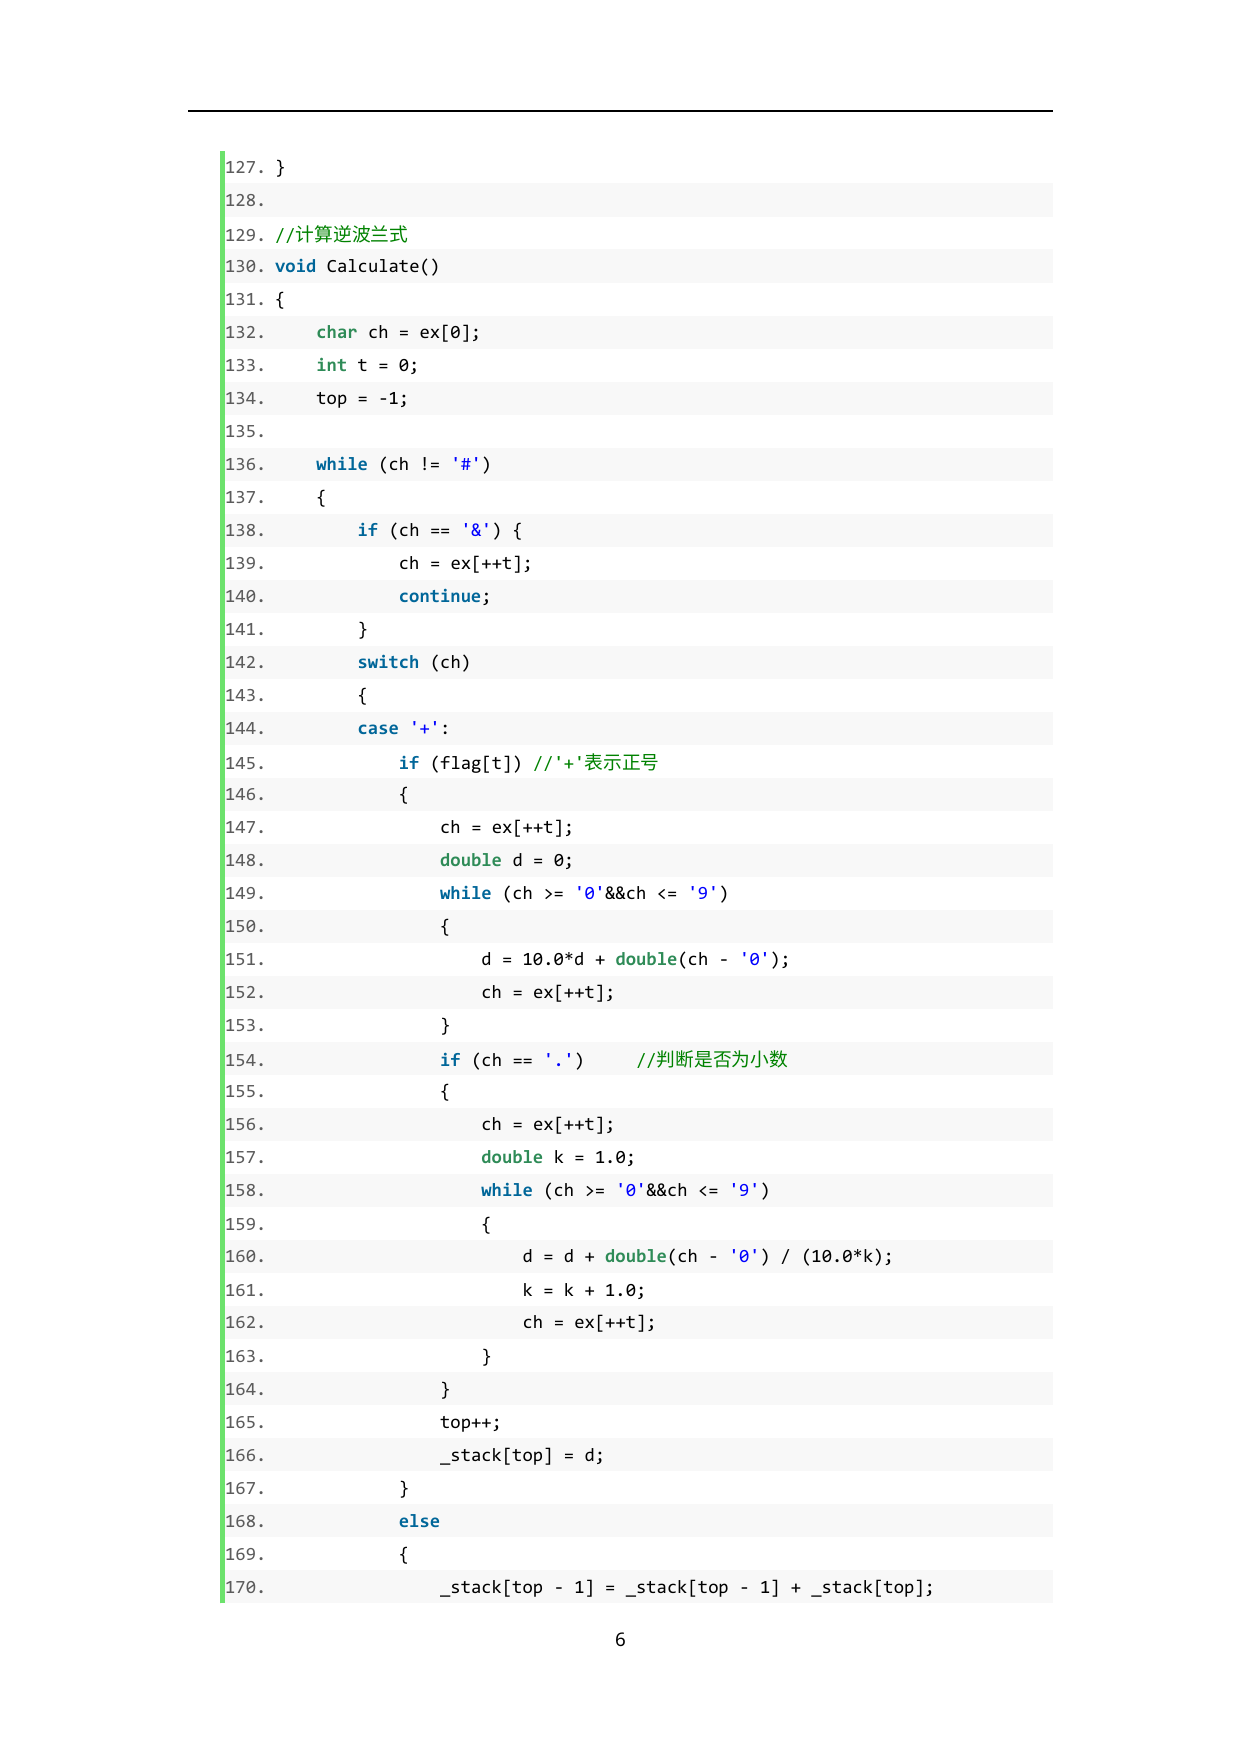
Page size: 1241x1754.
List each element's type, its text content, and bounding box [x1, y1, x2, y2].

list } [225, 1471, 1053, 1504]
list } [225, 1009, 1053, 1042]
list _stack[top] = d; [225, 1438, 1053, 1471]
list } [225, 1372, 1053, 1405]
list } [225, 1339, 1053, 1372]
list { [225, 679, 1053, 712]
list switch (ch) [225, 646, 1053, 679]
list { [225, 283, 1053, 316]
list else [225, 1504, 1053, 1537]
list ch = ex[++t]; [225, 976, 1053, 1009]
list if (ch == '.') //判断是否为小数 [225, 1042, 1053, 1075]
list d = 10.0*d + double(ch - '0'); [225, 943, 1053, 976]
list char ch = ex[0]; [225, 316, 1053, 349]
list int t = 0; [225, 349, 1053, 382]
list top = -1; [225, 382, 1053, 415]
list double d = 0; [225, 844, 1053, 877]
list { [225, 1537, 1053, 1570]
list { [225, 481, 1053, 514]
list while (ch >= '0'&&ch <= '9') [225, 1174, 1053, 1207]
list if (ch == '&') { [225, 514, 1053, 547]
list case '+': [225, 712, 1053, 745]
list //计算逆波兰式 [225, 217, 1053, 249]
list if (flag[t]) //'+'表示正号 [225, 745, 1053, 778]
list ch = ex[++t]; [225, 547, 1053, 580]
list ch = ex[++t]; [225, 1108, 1053, 1141]
list top++; [225, 1405, 1053, 1438]
list { [225, 1075, 1053, 1108]
list _stack[top - 1] = _stack[top - 1] + _stack[top]; [225, 1570, 1053, 1603]
list { [225, 1207, 1053, 1240]
list void Calculate() [225, 249, 1053, 283]
list } [225, 151, 1053, 183]
list { [225, 910, 1053, 943]
list ch = ex[++t]; [225, 1306, 1053, 1339]
list { [225, 778, 1053, 811]
list } [225, 613, 1053, 646]
list double k = 1.0; [225, 1141, 1053, 1174]
list while (ch >= '0'&&ch <= '9') [225, 877, 1053, 910]
list ch = ex[++t]; [225, 811, 1053, 844]
list k = k + 1.0; [225, 1273, 1053, 1306]
list while (ch != '#') [225, 448, 1053, 481]
list d = d + double(ch - '0') / (10.0*k); [225, 1240, 1053, 1273]
list continue; [225, 580, 1053, 613]
